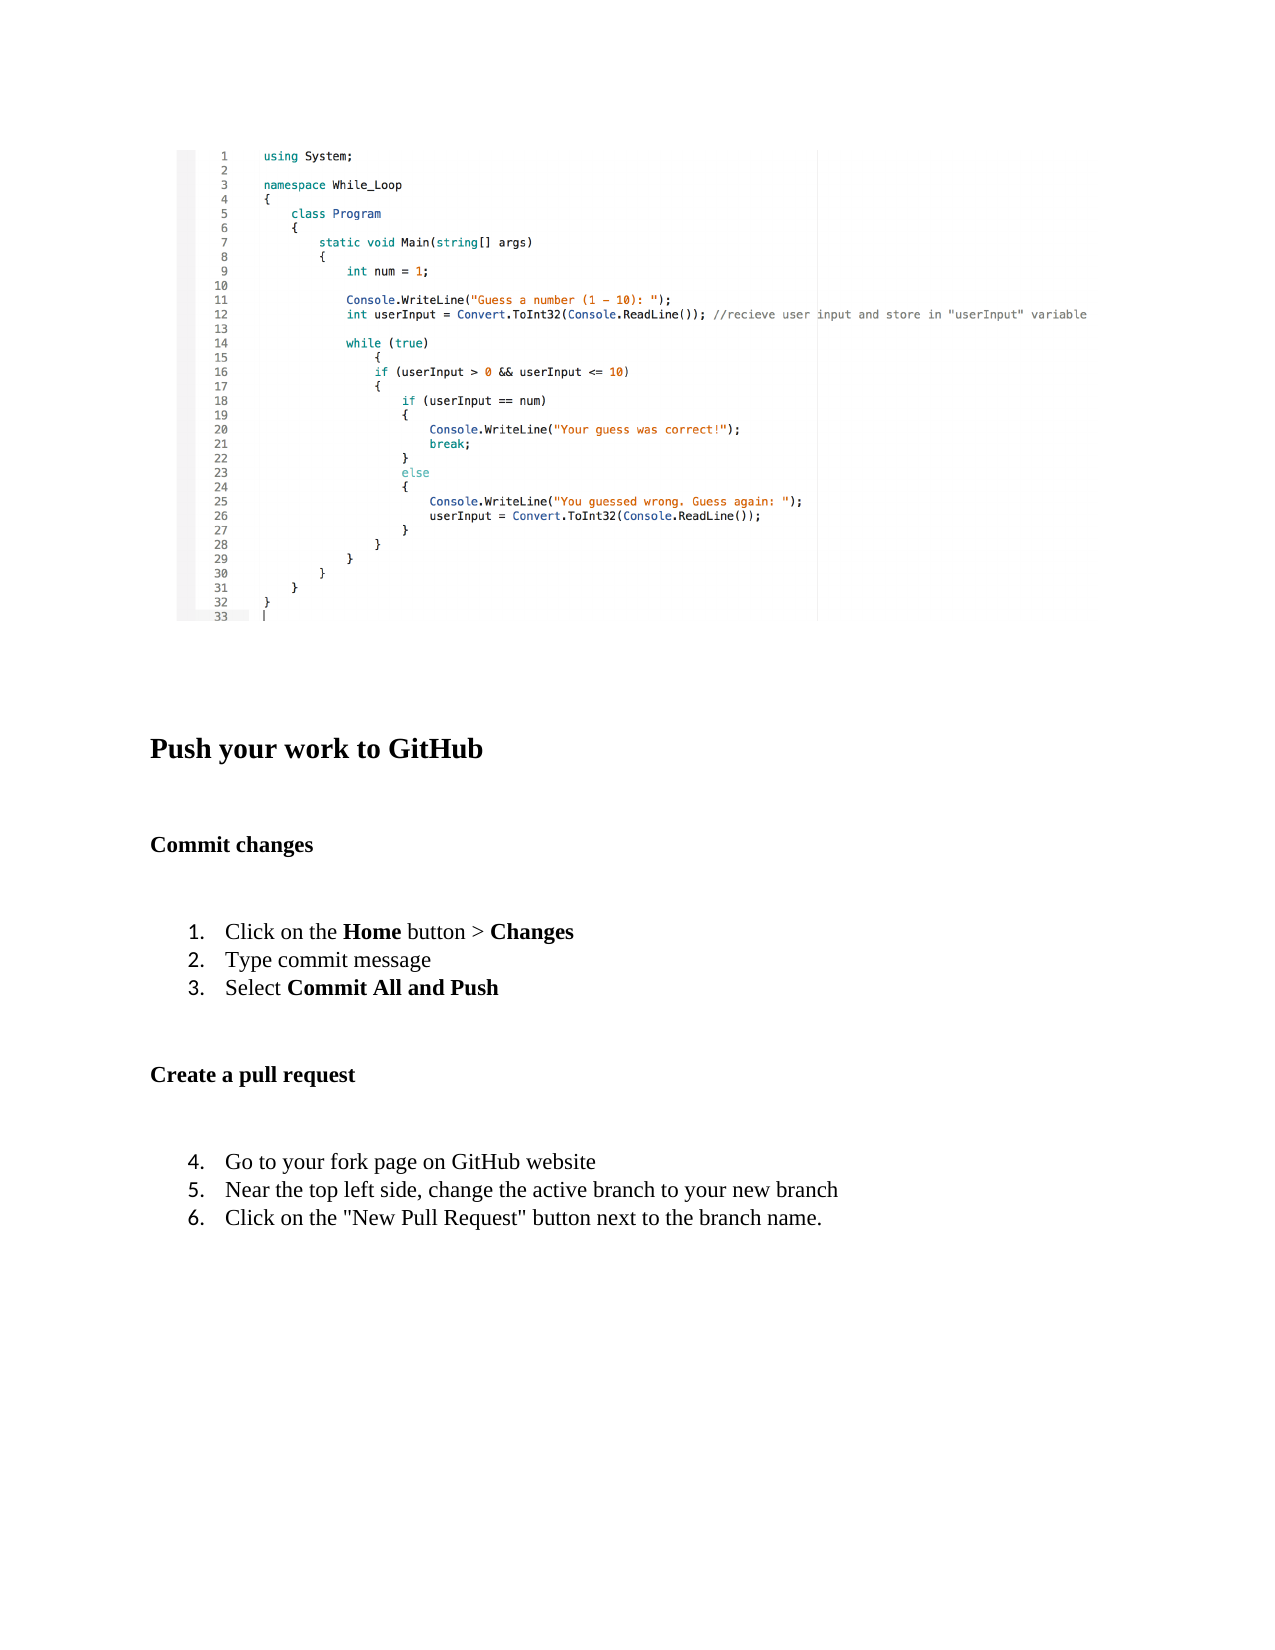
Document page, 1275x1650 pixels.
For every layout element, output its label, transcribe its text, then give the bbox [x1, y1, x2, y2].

list Type commit message [187, 945, 1125, 973]
list Click on the Home button > Changes [187, 917, 1125, 945]
text Create a pull request [150, 1061, 1125, 1087]
text Commit changes [150, 831, 1125, 858]
list Go to your fork page on GitHub website [187, 1147, 1125, 1175]
list Click on the "New Pull Request" button next to the branch name. [187, 1203, 1125, 1231]
list Select Commit All and Push [187, 973, 1125, 1001]
list Near the top left side, change the active branch to your new branch [187, 1175, 1125, 1203]
text Push your work to GitHub [150, 731, 1125, 764]
